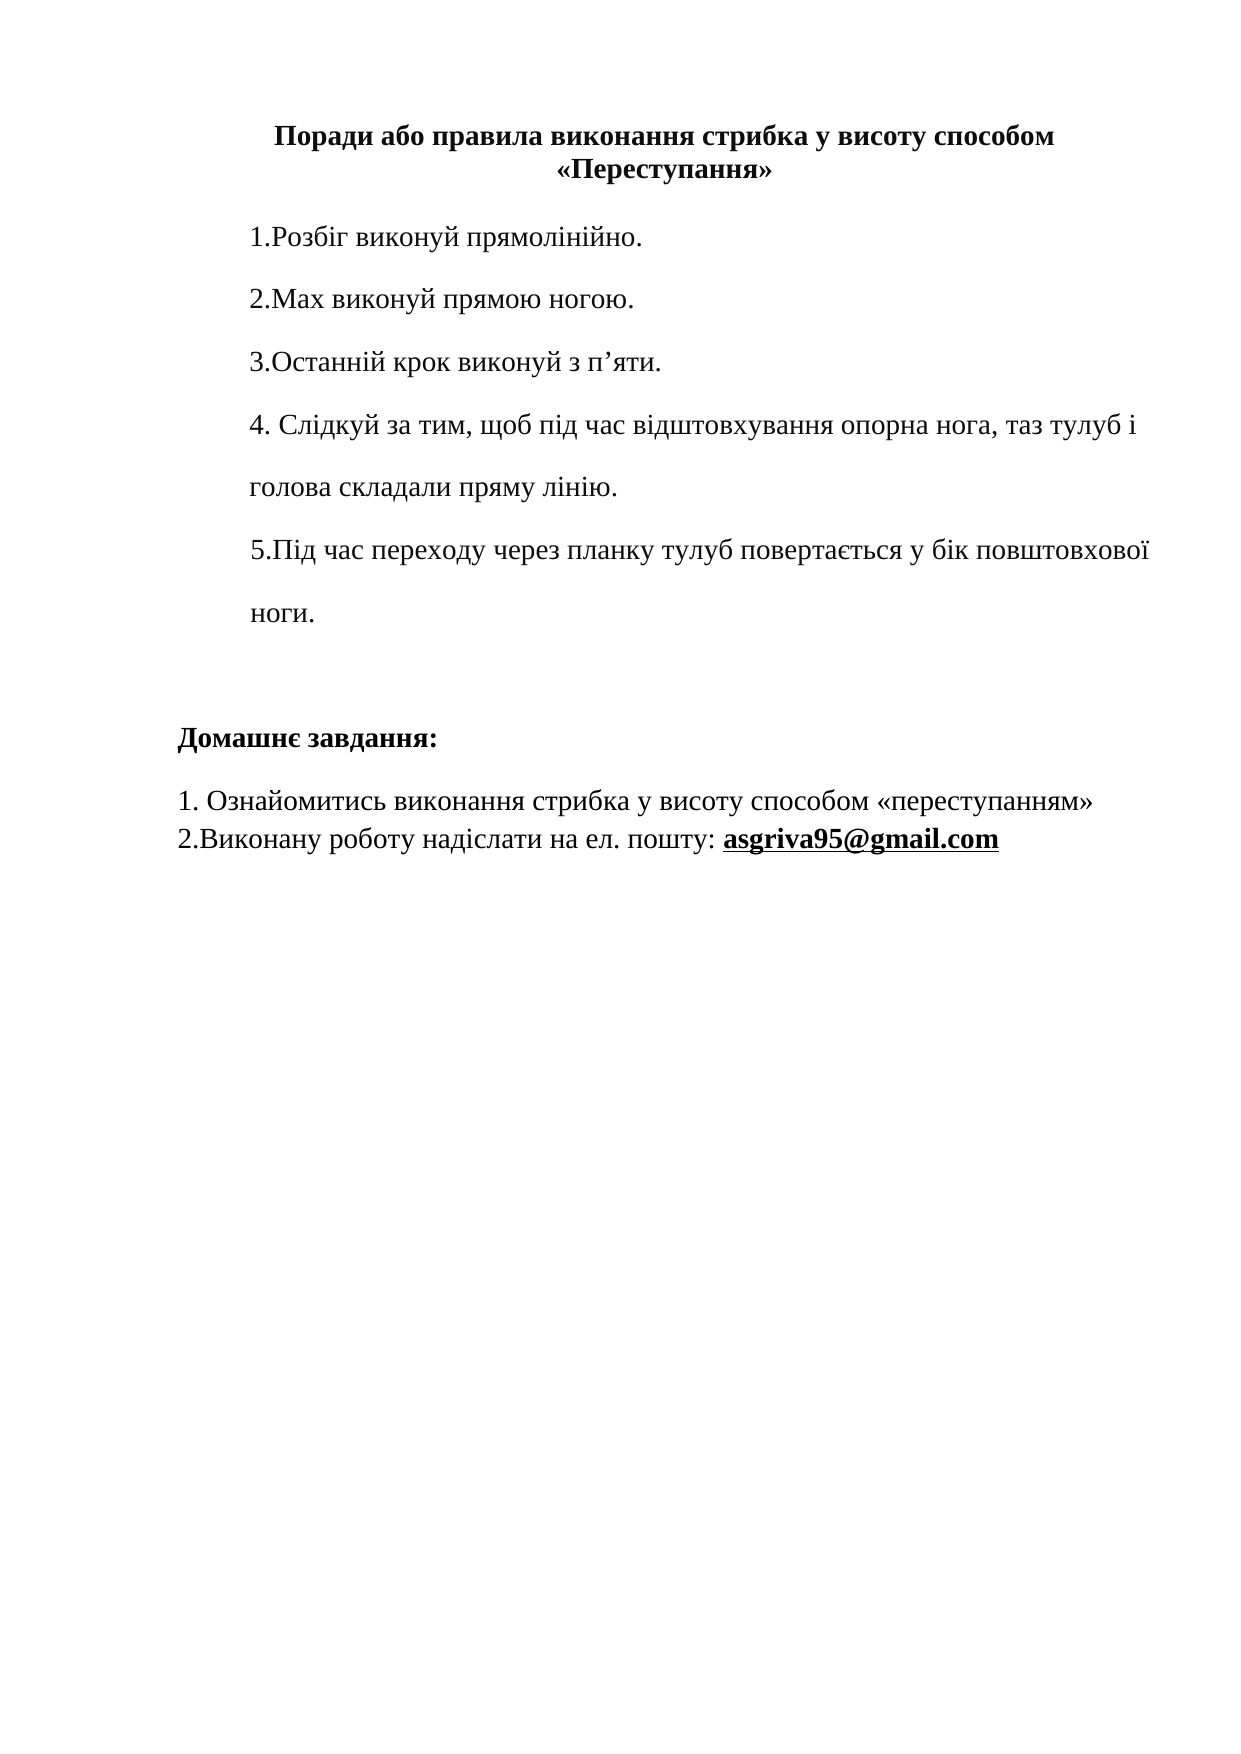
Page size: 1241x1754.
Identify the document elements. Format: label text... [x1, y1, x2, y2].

text 3.Останній крок виконуй з п’яти. [177, 344, 1152, 378]
text 2.Мах виконуй прямою ногою. [177, 281, 1152, 315]
text 1.Розбіг виконуй прямолінійно. [177, 219, 1152, 252]
text ноги. [177, 595, 1152, 628]
text Домашнє завдання: [177, 720, 1152, 754]
text 5.Під час переходу через планку тулуб повертається у бік повштовхової [177, 532, 1152, 566]
text 1. Ознайомитись виконання стрибка у висоту способом «переступанням» [177, 783, 1152, 817]
text 2.Виконану роботу надіслати на ел. пошту: asgriva95@gmail.com [177, 822, 1152, 855]
text Поради або правила виконання стрибка у висоту способом «Переступання» [177, 118, 1152, 185]
text 4. Слідкуй за тим, щоб під час відштовхування опорна нога, таз тулуб і [177, 407, 1152, 440]
text голова складали пряму лінію. [177, 469, 1152, 503]
